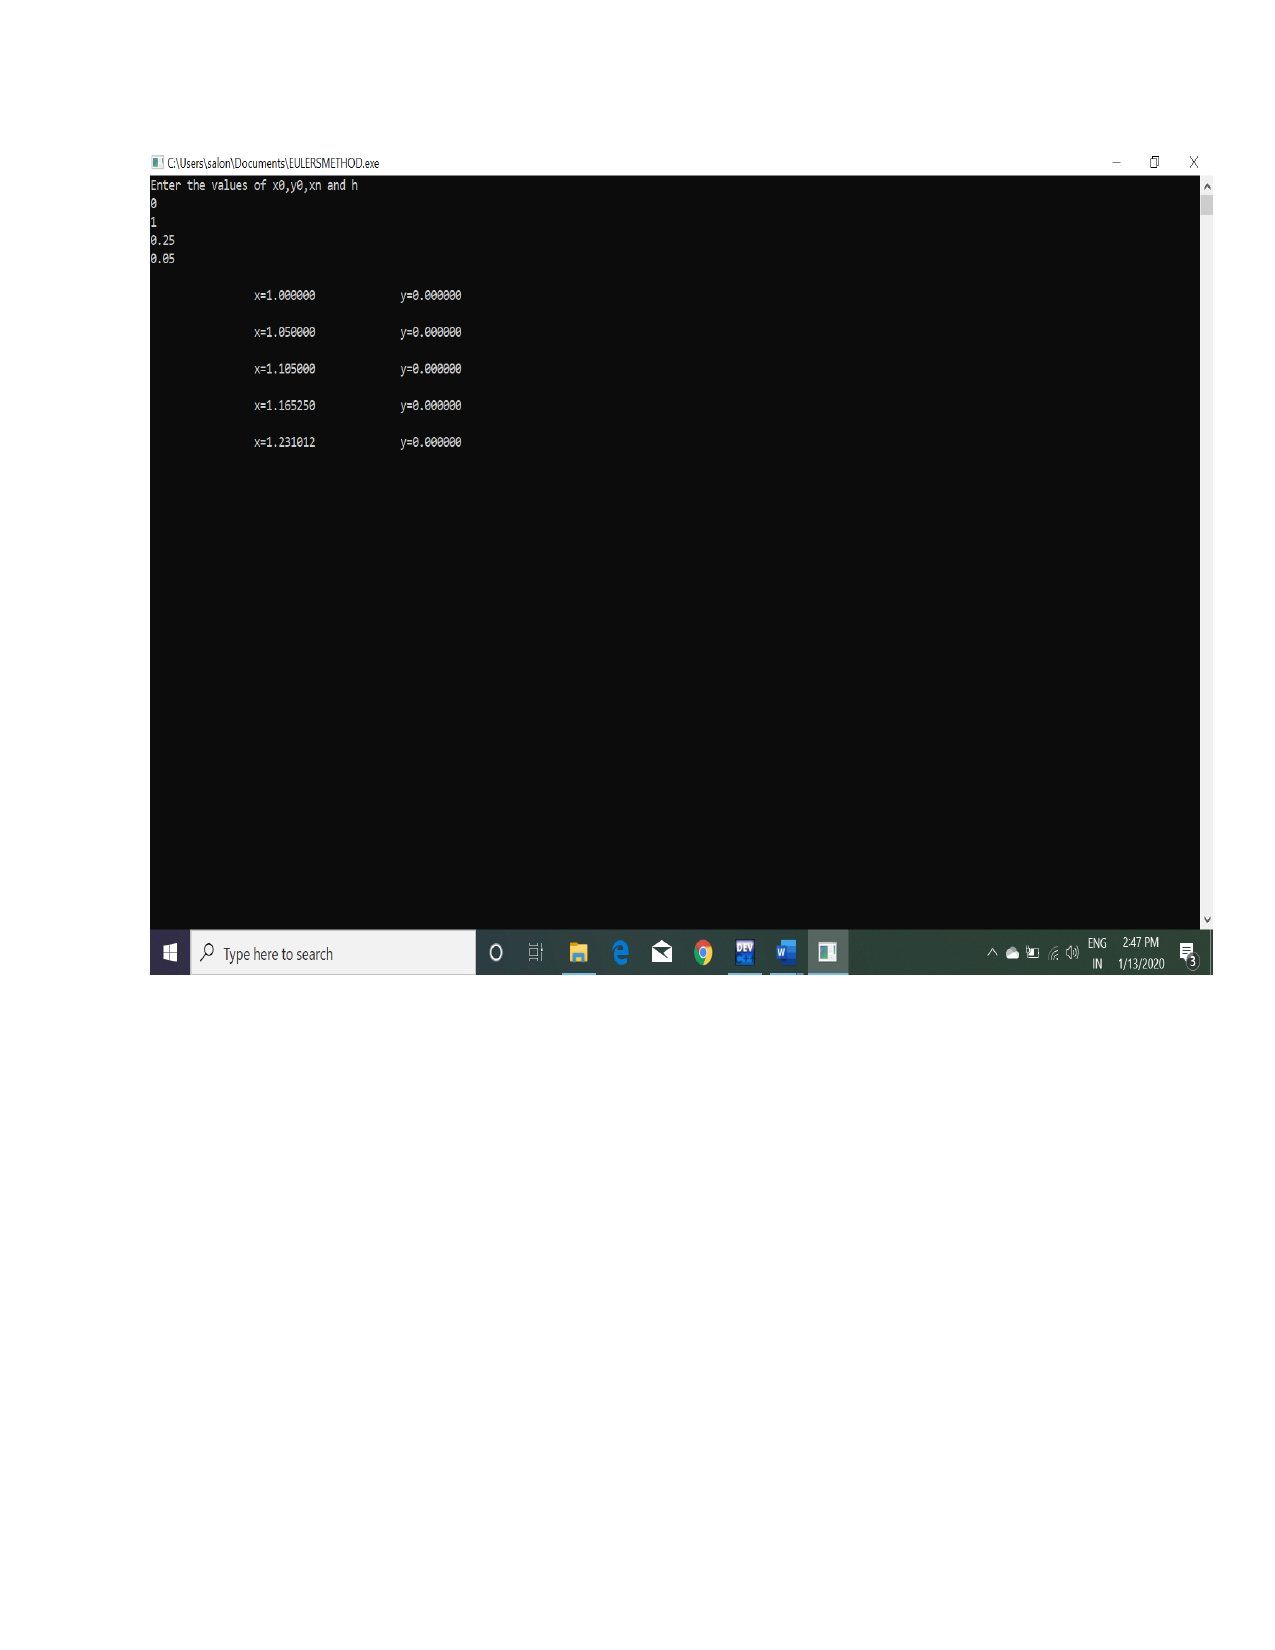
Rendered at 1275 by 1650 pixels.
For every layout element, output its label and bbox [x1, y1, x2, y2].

picture [150, 150, 1213, 975]
